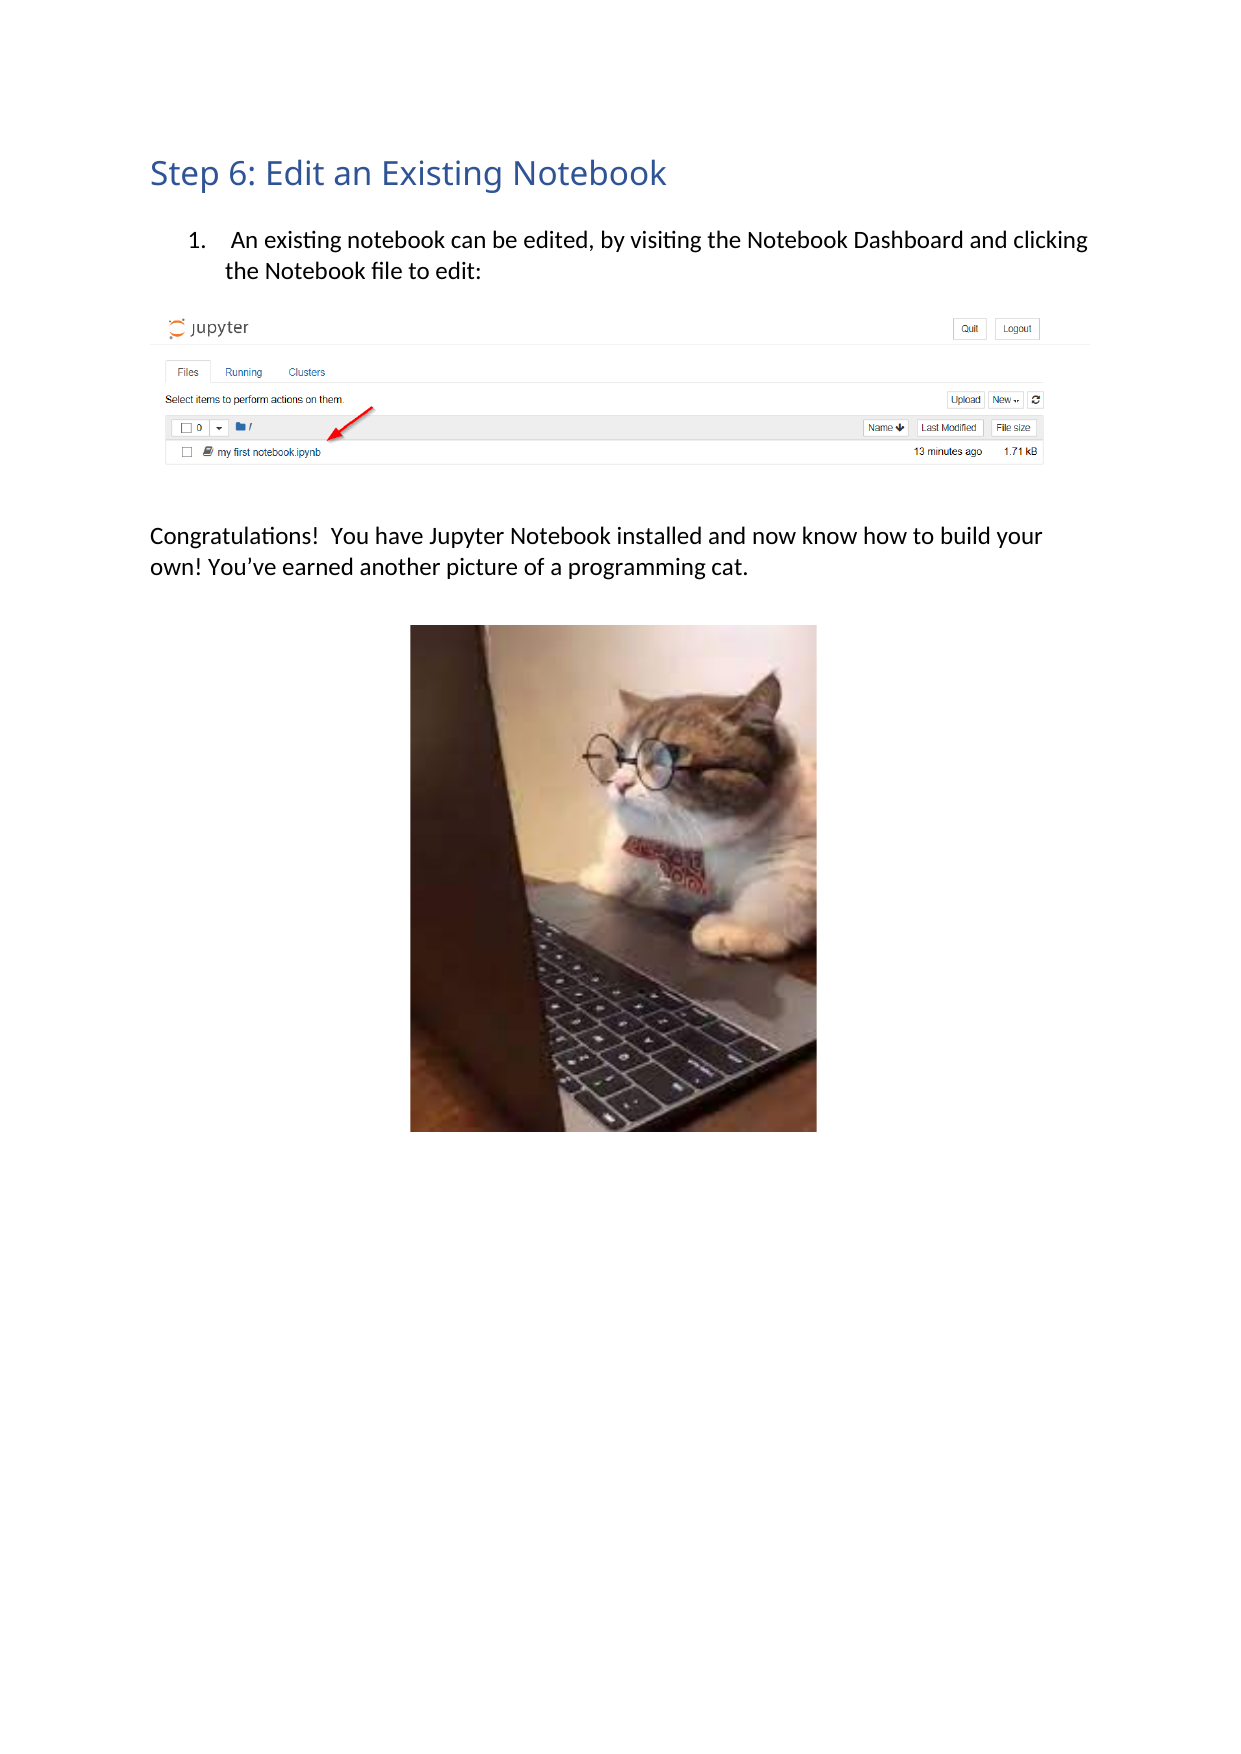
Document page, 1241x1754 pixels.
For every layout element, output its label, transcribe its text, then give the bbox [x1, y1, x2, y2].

picture [410, 625, 817, 1132]
text Congratulations! You have Jupyter Notebook installed and now know how to build your own! You’ve earned another picture of a programming cat. [150, 520, 1090, 581]
list An existing notebook can be edited, by visiting the Notebook Dashboard and clicking the Notebook file to edit: [187, 224, 1090, 286]
subtitle Step 6: Edit an Existing Notebook [150, 150, 1090, 195]
picture [150, 314, 1091, 490]
